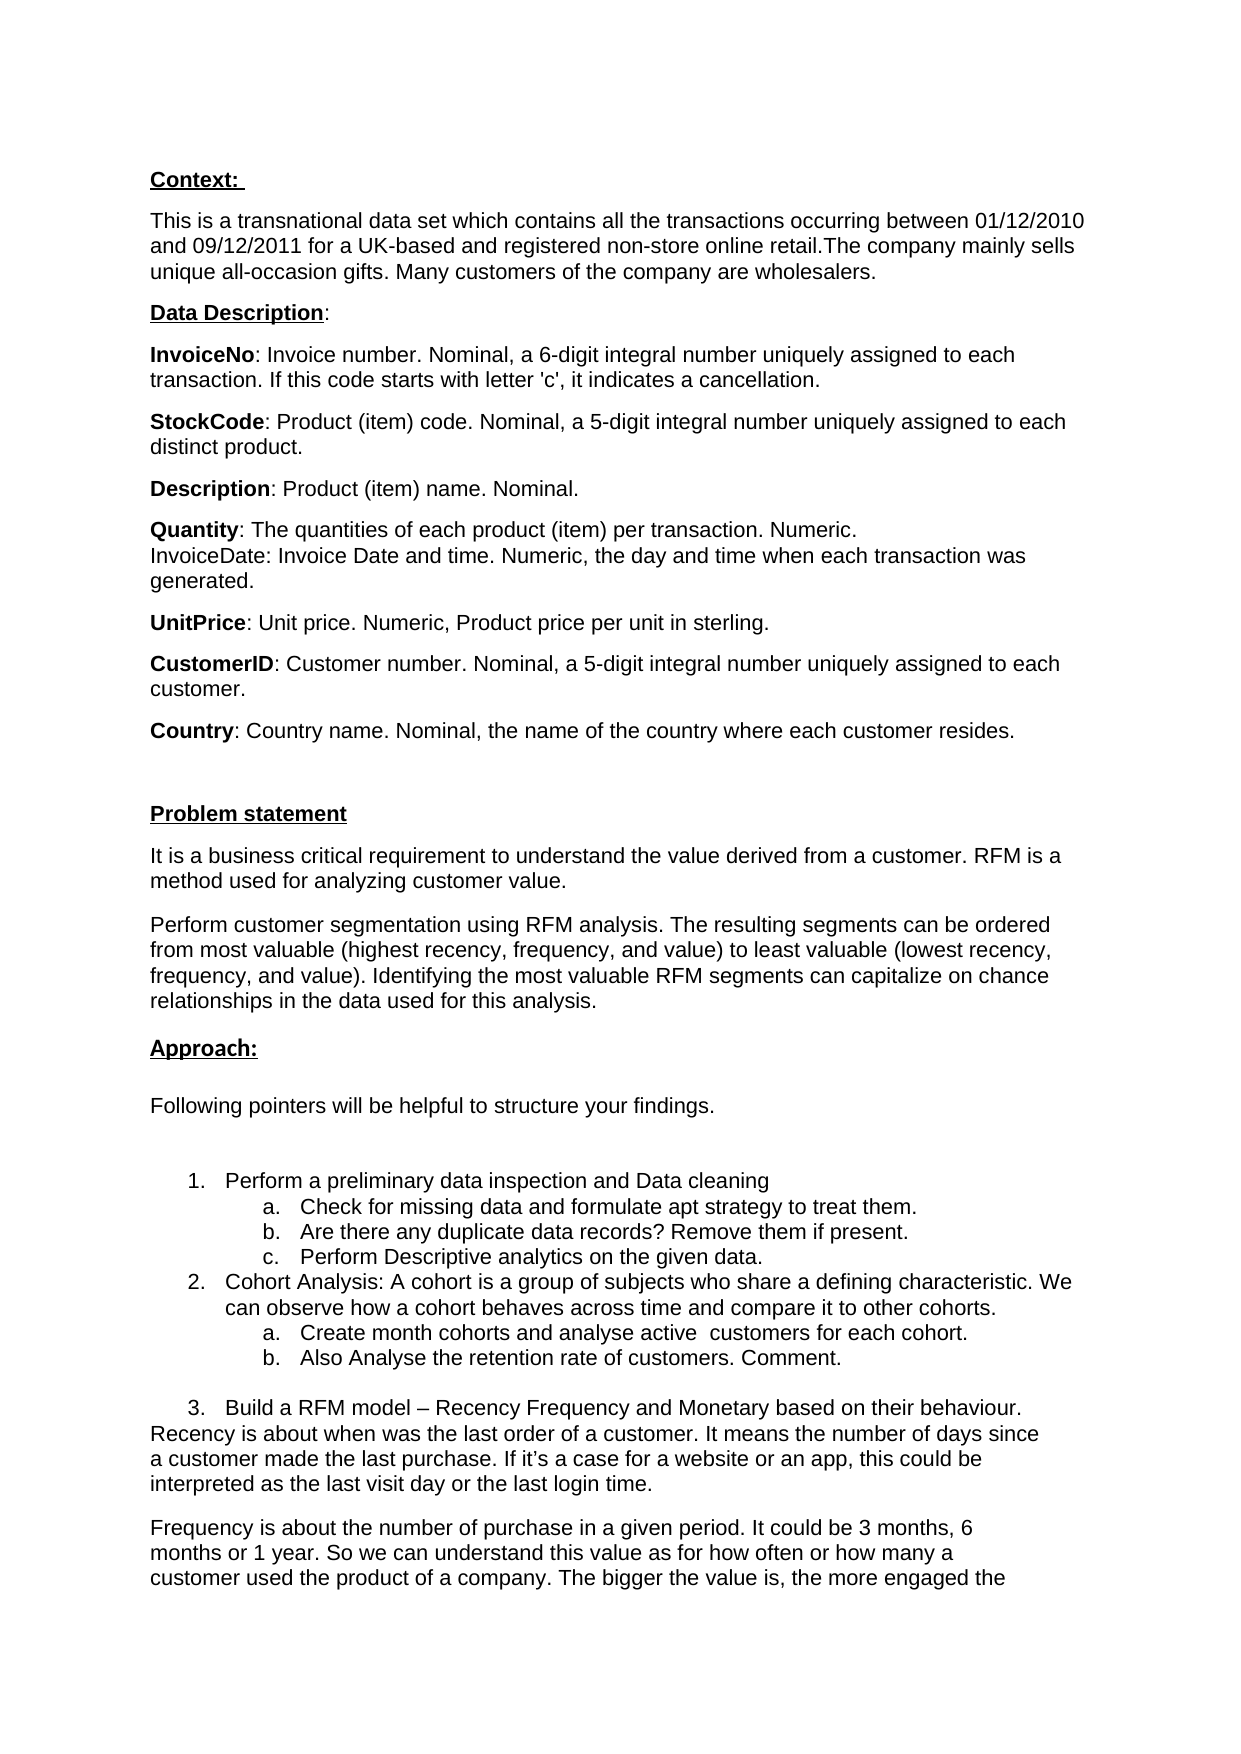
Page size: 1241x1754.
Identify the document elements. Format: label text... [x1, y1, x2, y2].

list Check for missing data and formulate apt strategy to treat them. [262, 1193, 1090, 1219]
text StockCode: Product (item) code. Nominal, a 5-digit integral number uniquely assigned to each distinct product. [150, 409, 1090, 459]
text CustomerID: Customer number. Nominal, a 5-digit integral number uniquely assigned to each customer. [150, 651, 1090, 701]
text It is a business critical requirement to understand the value derived from a customer. RFM is a method used for analyzing customer value. [150, 843, 1090, 893]
text This is a transnational data set which contains all the transactions occurring between 01/12/2010 and 09/12/2011 for a UK-based and registered non-store online retail.The company mainly sells unique all-occasion gifts. Many customers of the company are wholesalers. [150, 208, 1090, 284]
text Context: [150, 166, 1090, 192]
text Recency is about when was the last order of a customer. It means the number of days since a customer made the last purchase. If it’s a case for a website or an app, this could be interpreted as the last visit day or the last login time. [150, 1420, 1040, 1496]
list Also Analyse the retention rate of customers. Comment. [262, 1345, 1090, 1370]
text UnitPrice: Unit price. Numeric, Product price per unit in sterling. [150, 609, 1090, 634]
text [150, 1515, 1040, 1590]
list Perform a preliminary data inspection and Data cleaning [187, 1168, 1090, 1193]
list Cohort Analysis: A cohort is a group of subjects who share a defining characteristic. We can observe how a cohort behaves across time and compare it to other cohorts. [187, 1269, 1090, 1319]
text Following pointers will be helpful to structure your findings. [150, 1093, 1090, 1118]
list Are there any duplicate data records? Remove them if present. [262, 1219, 1090, 1244]
text Description: Product (item) name. Nominal. [150, 476, 1090, 501]
text Quantity: The quantities of each product (item) per transaction. Numeric. InvoiceDate: Invoice Date and time. Numeric, the day and time when each transaction was generated. [150, 517, 1090, 593]
list Build a RFM model – Recency Frequency and Monetary based on their behaviour. [187, 1395, 1090, 1420]
text Data Description: [150, 300, 1090, 325]
text Approach: [150, 1032, 1090, 1062]
text Problem statement [150, 801, 1090, 826]
text InvoiceNo: Invoice number. Nominal, a 6-digit integral number uniquely assigned to each transaction. If this code starts with letter 'c', it indicates a cancellation. [150, 342, 1090, 392]
text Perform customer segmentation using RFM analysis. The resulting segments can be ordered from most valuable (highest recency, frequency, and value) to least valuable (lowest recency, frequency, and value). Identifying the most valuable RFM segments can capitalize on chance relationships in the data used for this analysis. [150, 912, 1090, 1013]
text Country: Country name. Nominal, the name of the country where each customer resides. [150, 718, 1090, 743]
list Create month cohorts and analyse active customers for each cohort. [262, 1319, 1090, 1345]
list Perform Descriptive analytics on the given data. [262, 1244, 1090, 1269]
